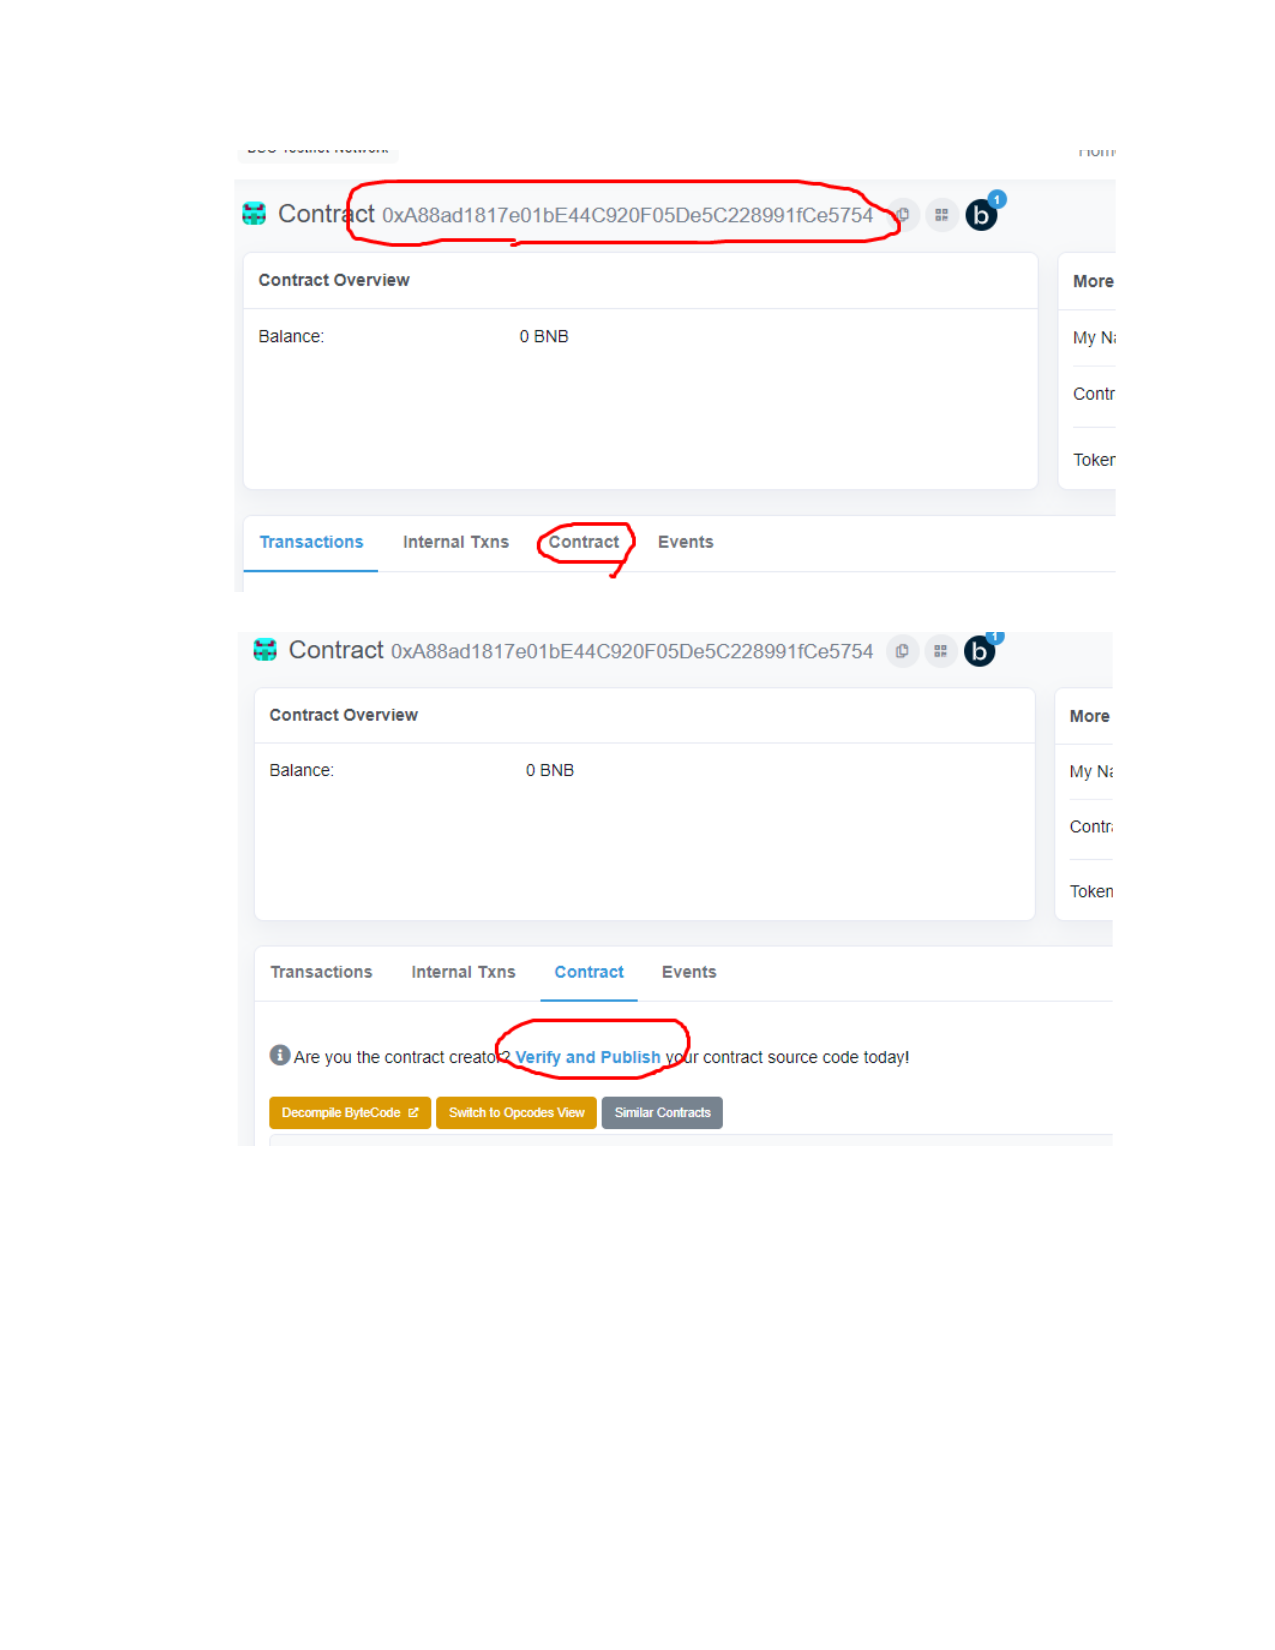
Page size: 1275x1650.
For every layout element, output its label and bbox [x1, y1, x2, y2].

picture [237, 632, 1113, 1146]
picture [234, 150, 1116, 592]
